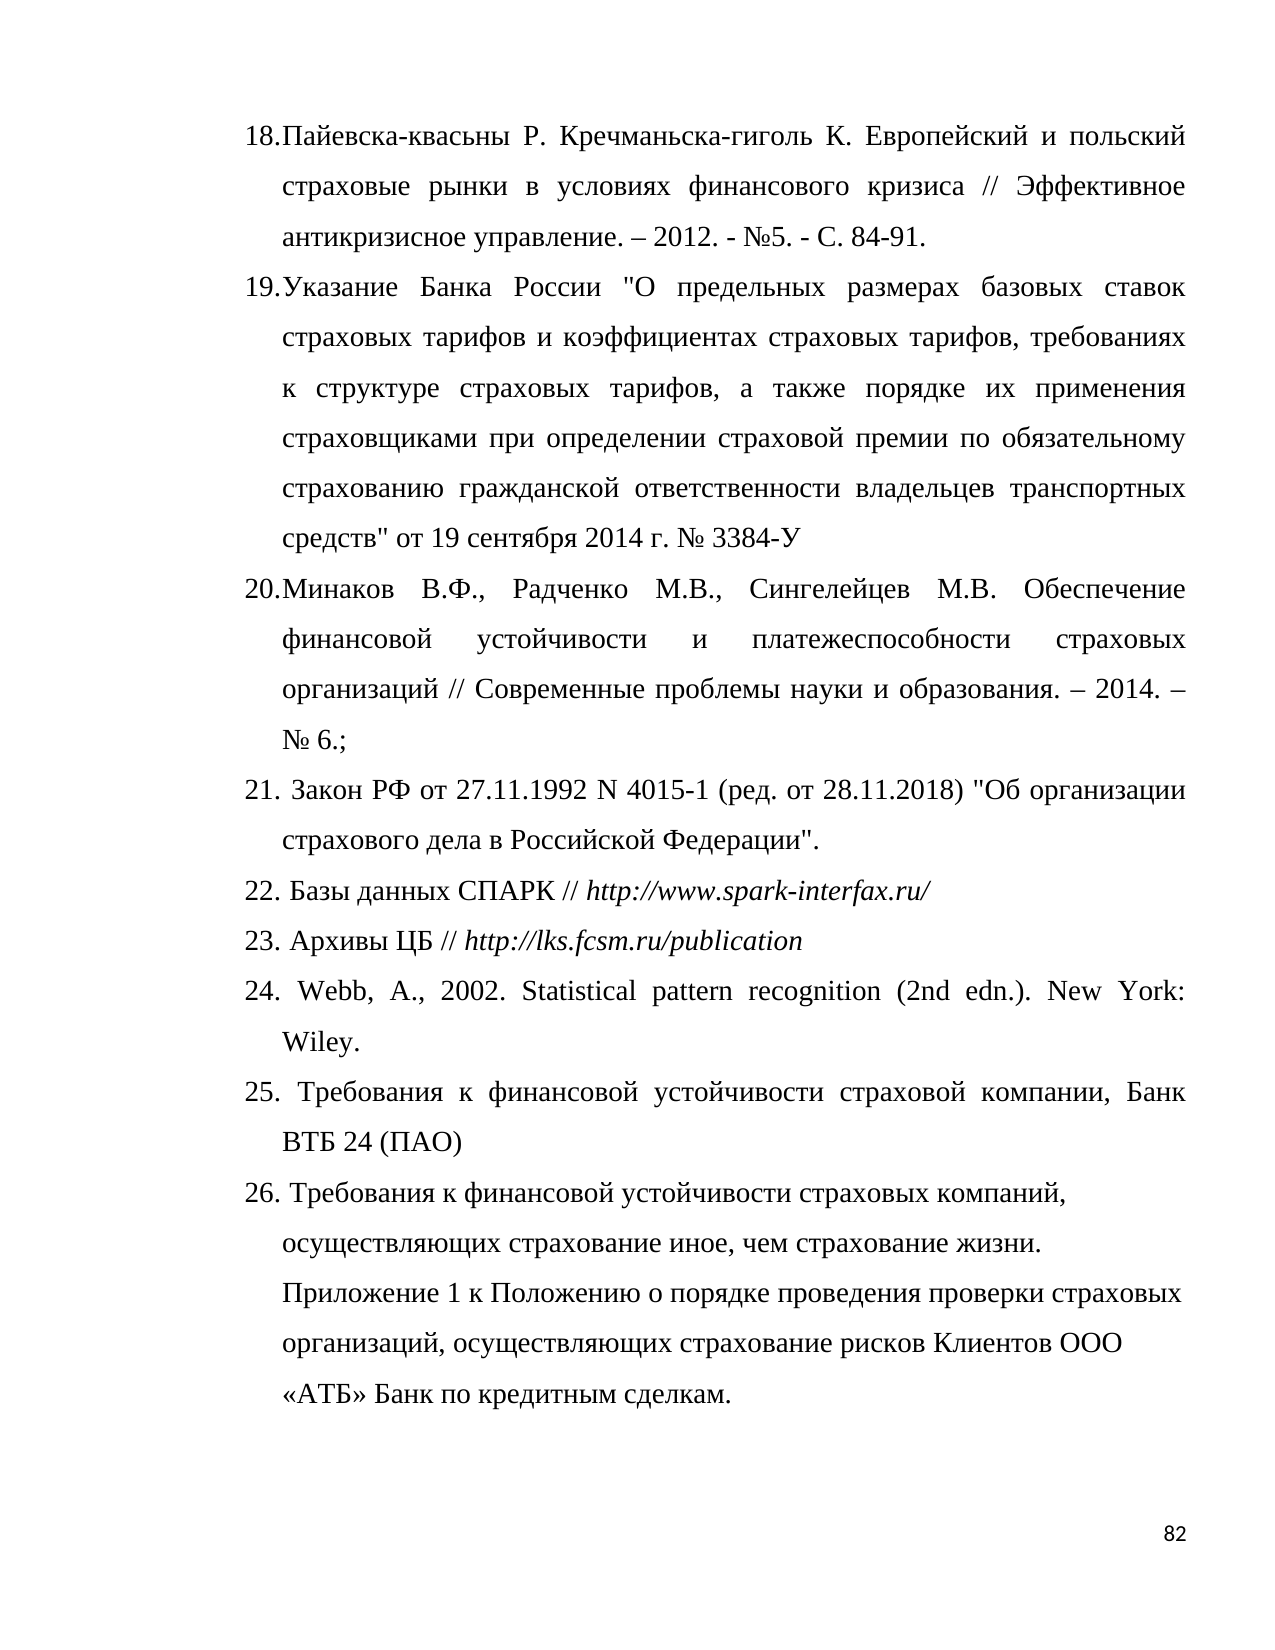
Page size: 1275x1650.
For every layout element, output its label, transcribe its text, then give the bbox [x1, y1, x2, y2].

list Архивы ЦБ // http://lks.fcsm.ru/publication [244, 923, 1186, 957]
list Закон РФ от 27.11.1992 N 4015-1 (ред. от 28.11.2018) "Об организации страхового дела в Российской Федерации". [244, 772, 1186, 856]
list Требования к финансовой устойчивости страховой компании, Банк ВТБ 24 (ПАО) [244, 1074, 1186, 1158]
list Базы данных СПАРК // http://www.spark-interfax.ru/ [244, 873, 1186, 906]
list Webb, A., 2002. Statistical pattern recognition (2nd edn.). New York: Wiley. [244, 973, 1186, 1057]
list Минаков В.Ф., Радченко М.В., Сингелейцев М.В. Обеспечение финансовой устойчивости и платежеспособности страховых организаций // Современные проблемы науки и образования. – 2014. – № 6.; [244, 571, 1186, 755]
list Указание Банка России "О предельных размерах базовых ставок страховых тарифов и коэффициентах страховых тарифов, требованиях к структуре страховых тарифов, а также порядке их применения страховщиками при определении страховой премии по обязательному страхованию гражданской ответственности владельцев транспортных средств" от 19 сентября 2014 г. № 3384-У [244, 269, 1186, 554]
list Требования к финансовой устойчивости страховых компаний, осуществляющих страхование иное, чем страхование жизни. Приложение 1 к Положению о порядке проведения проверки страховых организаций, осуществляющих страхование рисков Клиентов ООО «АТБ» Банк по кредитным сделкам. [244, 1175, 1186, 1409]
list Пайевска-квасьны Р. Кречманьска-гиголь К. Европейский и польский страховые рынки в условиях финансового кризиса // Эффективное антикризисное управление. – 2012. - №5. - С. 84-91. [244, 118, 1186, 252]
